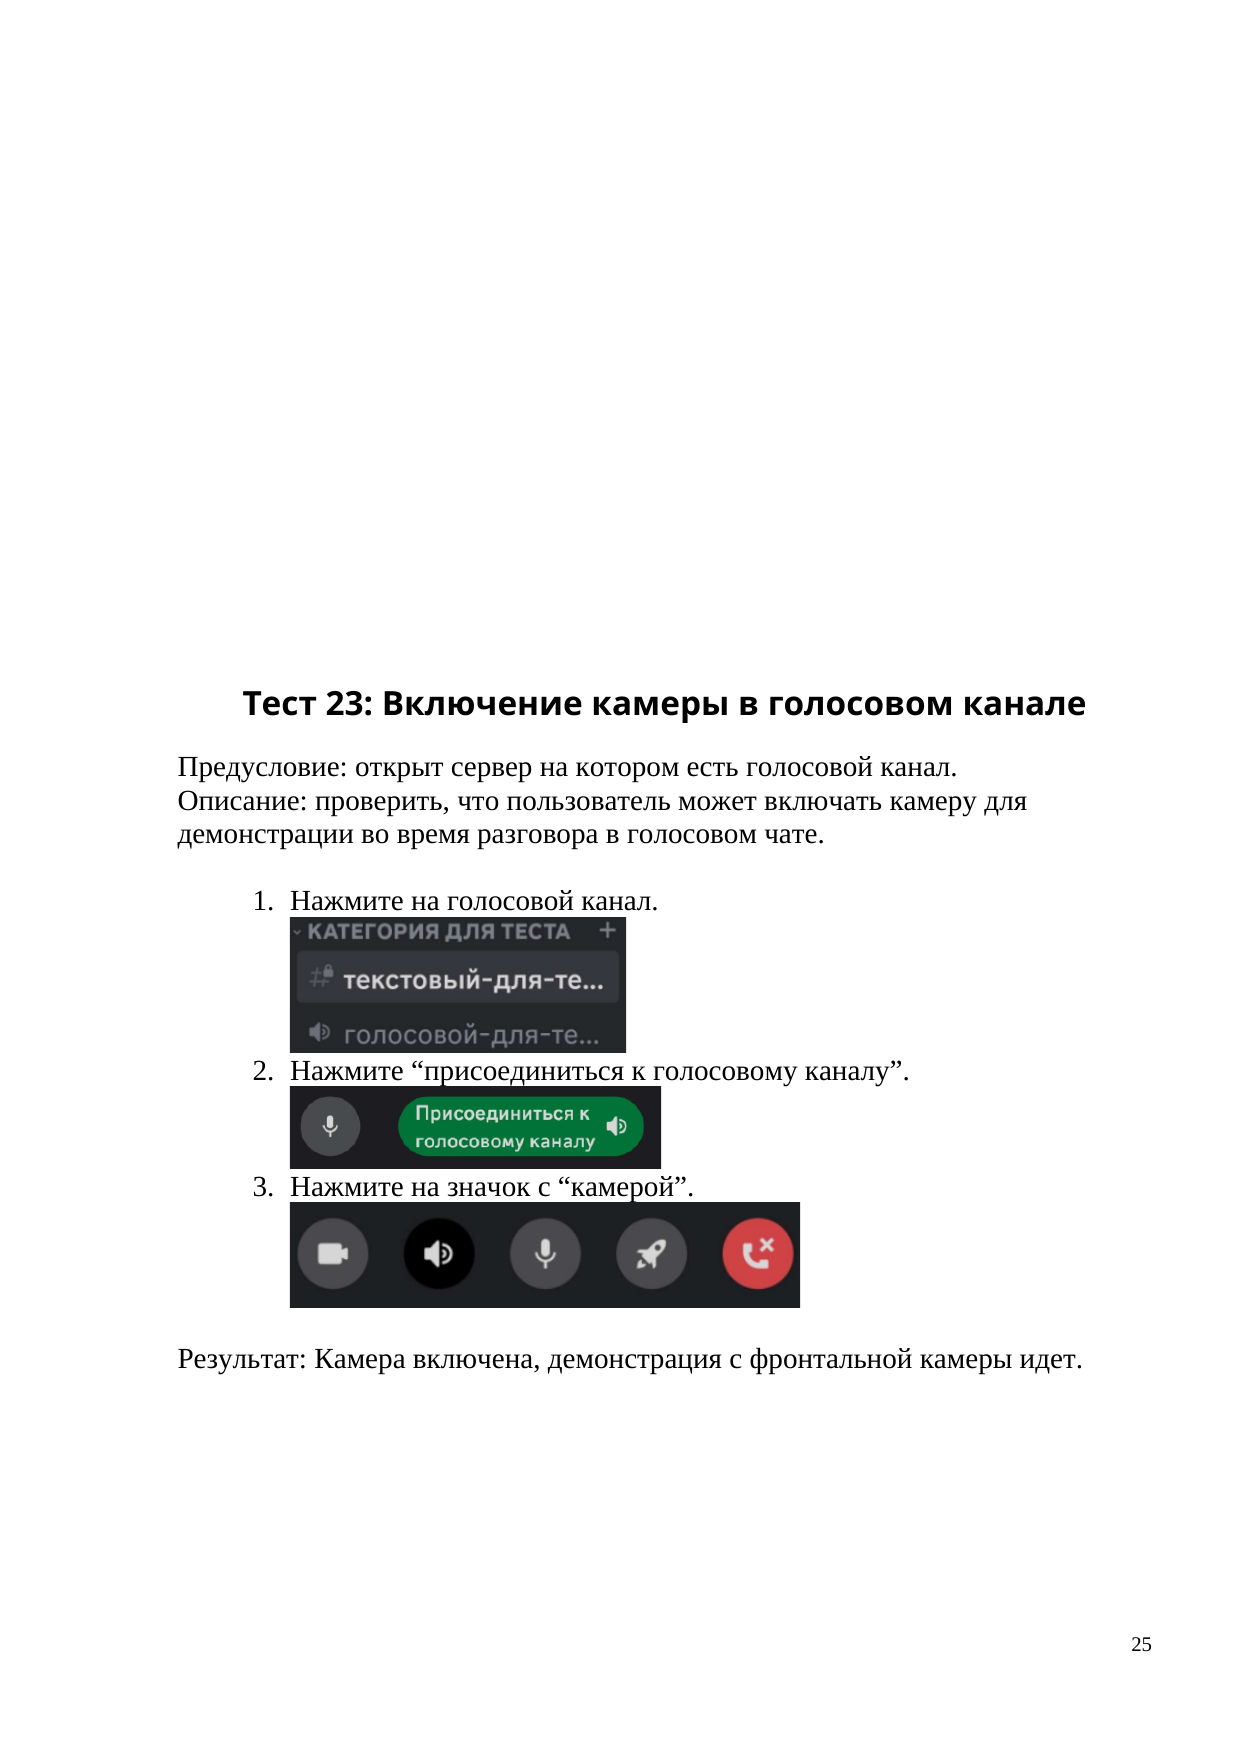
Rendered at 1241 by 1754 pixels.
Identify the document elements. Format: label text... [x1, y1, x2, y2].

text Описание: проверить, что пользователь может включать камеру для демонстрации во время разговора в голосовом чате. [177, 783, 1152, 850]
text Результат: Камера включена, демонстрация с фронтальной камеры идет. [177, 1341, 1152, 1375]
picture [289, 1086, 662, 1169]
text Предусловие: открыт сервер на котором есть голосовой канал. [177, 749, 1152, 783]
list Нажмите “присоединиться к голосовому каналу”. [252, 1053, 1152, 1086]
subtitle Тест 23: Включение камеры в голосовом канале [177, 680, 1152, 725]
picture [289, 917, 627, 1053]
list Нажмите на значок с “камерой”. [252, 1169, 1152, 1203]
list Нажмите на голосовой канал. [252, 883, 1152, 917]
picture [289, 1202, 801, 1308]
